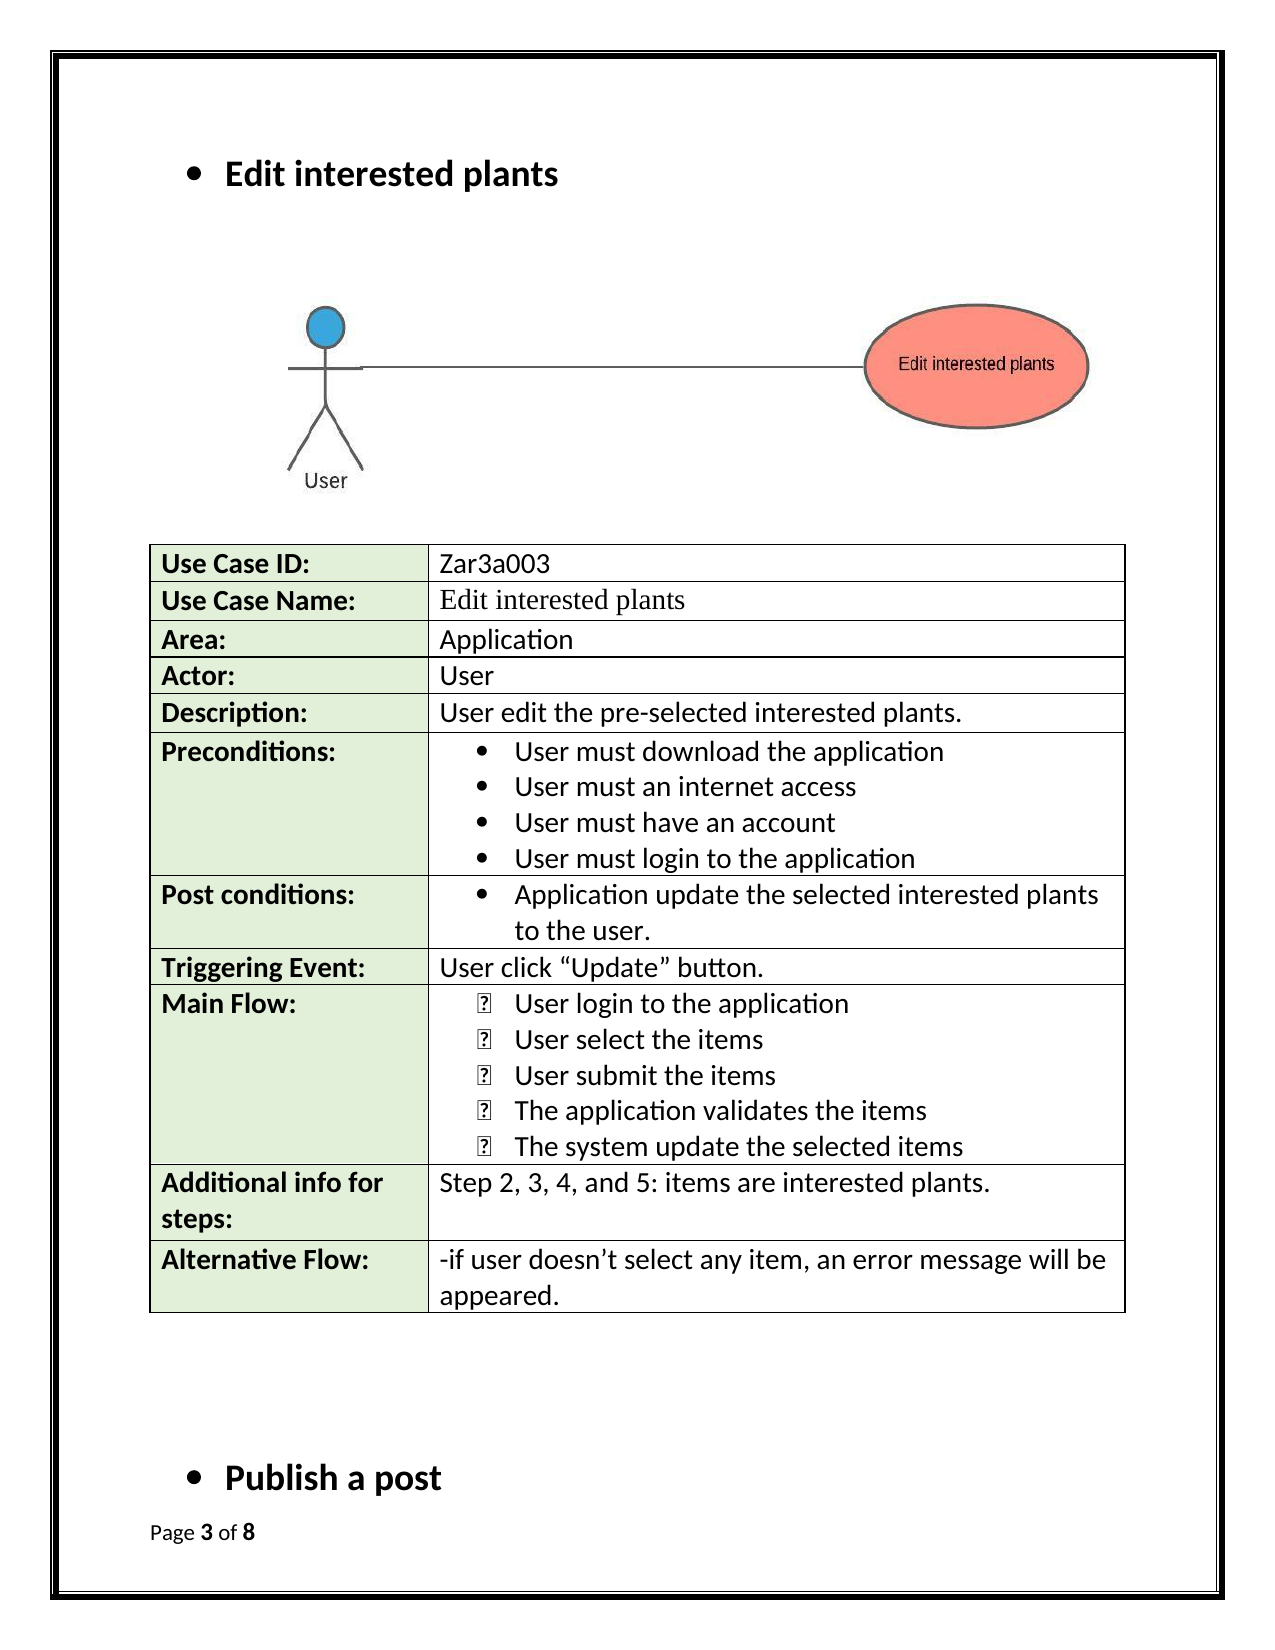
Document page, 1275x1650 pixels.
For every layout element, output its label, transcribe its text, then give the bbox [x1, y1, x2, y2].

table_cell Application [429, 621, 1124, 656]
table_cell -if user doesn’t select any item, an error message will be appeared. [429, 1241, 1124, 1312]
table_cell User edit the pre-selected interested plants. [429, 694, 1124, 732]
table_header Use Case ID: [151, 545, 428, 581]
table_cell Use Case Name: [151, 582, 428, 620]
table_cell Application update the selected interested plants to the user. [429, 876, 1124, 948]
table_cell User must download the application User must an internet access User must have an account User must login to the application [429, 733, 1124, 875]
table_cell Preconditions: [151, 733, 428, 875]
picture [176, 264, 1125, 534]
table_cell Step 2, 3, 4, and 5: items are interested plants. [429, 1165, 1124, 1240]
list Edit interested plants [187, 150, 1125, 196]
list Publish a post [187, 1454, 1125, 1500]
table_header Zar3a003 [429, 545, 1124, 581]
table_cell Main Flow: [151, 985, 428, 1163]
table_cell User [429, 658, 1124, 693]
table_cell Area: [151, 621, 428, 656]
table_cell Additional info for steps: [151, 1165, 428, 1240]
table_cell Description: [151, 694, 428, 732]
table_cell User login to the application User select the items User submit the items The application validates the items The system update the selected items [429, 985, 1124, 1163]
table_cell Edit interested plants [429, 582, 1124, 620]
table_cell User click “Update” button. [429, 949, 1124, 984]
table_cell Alternative Flow: [151, 1241, 428, 1312]
table_cell Actor: [151, 658, 428, 693]
table_cell Triggering Event: [151, 949, 428, 984]
table_cell Post conditions: [151, 876, 428, 948]
